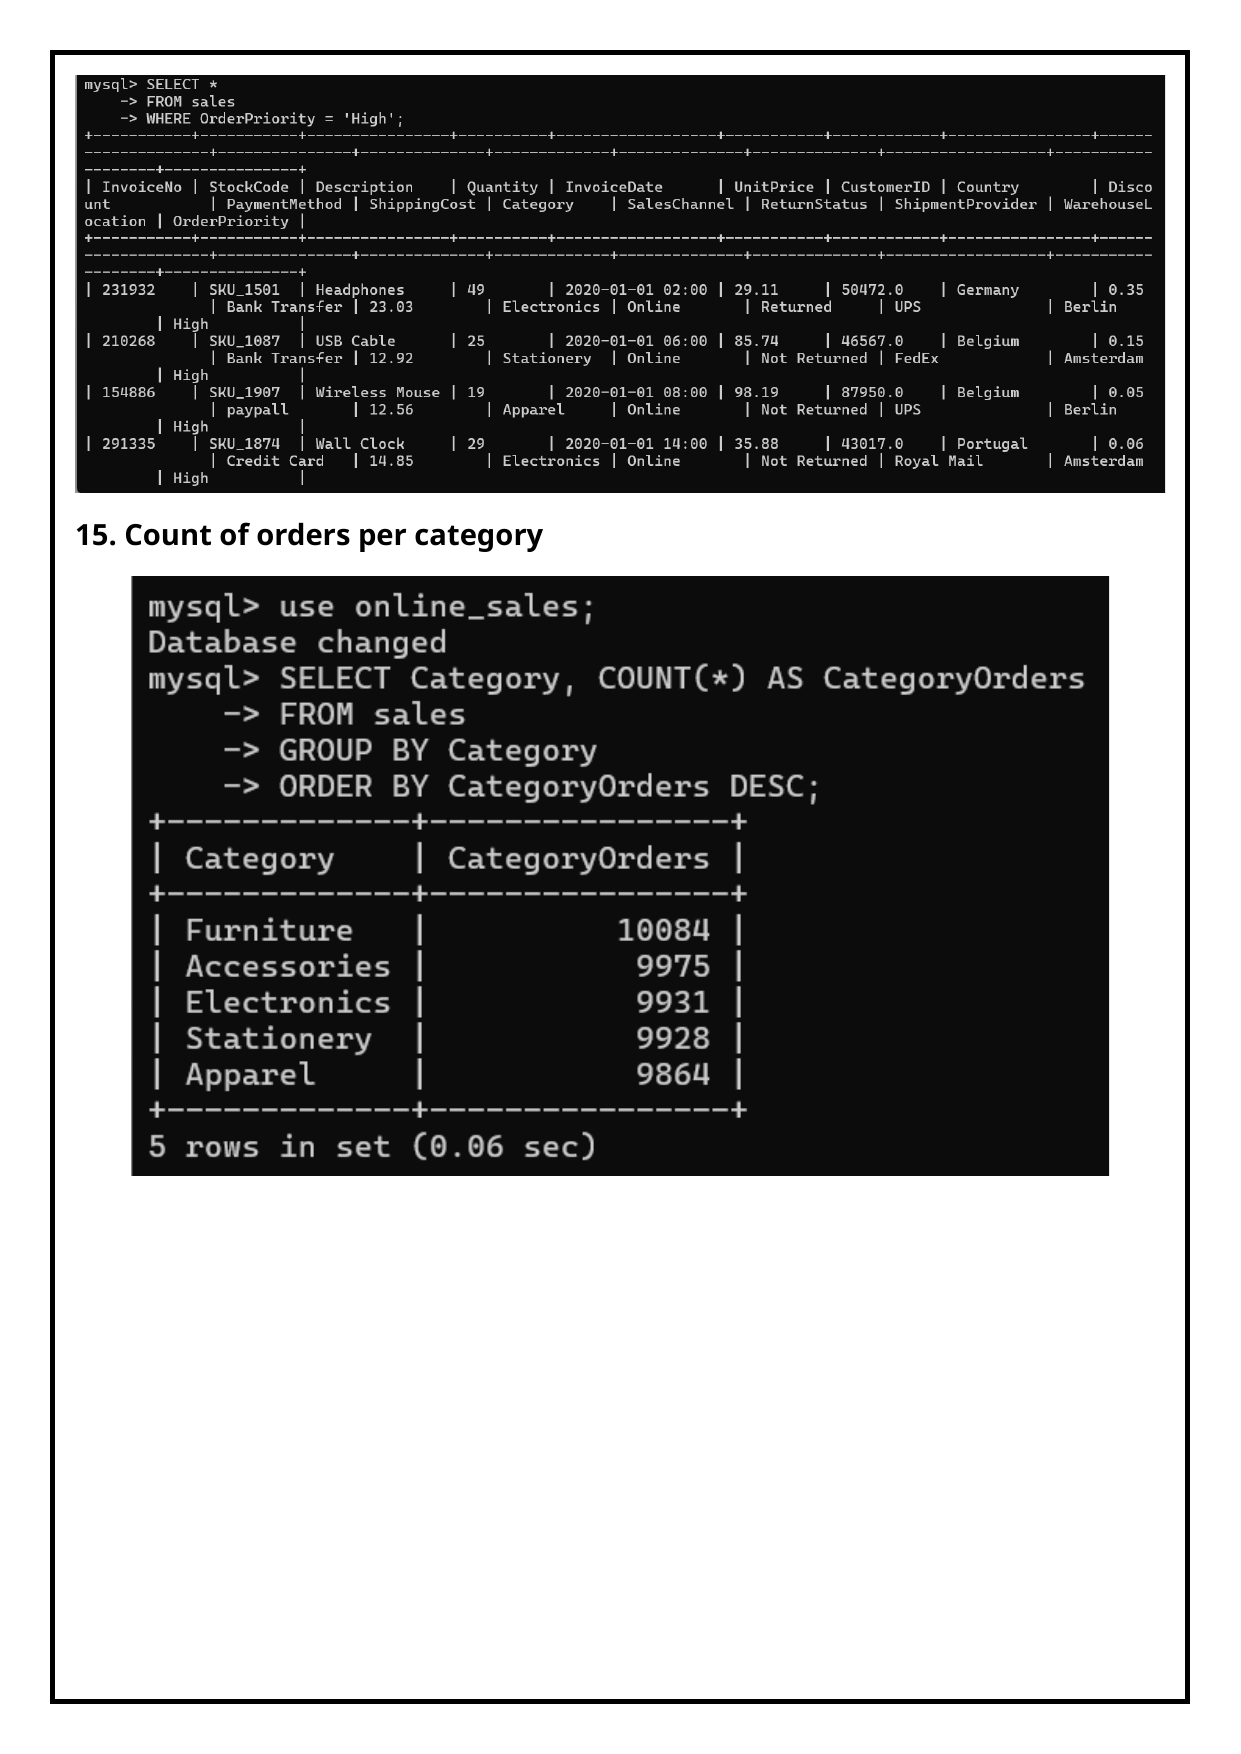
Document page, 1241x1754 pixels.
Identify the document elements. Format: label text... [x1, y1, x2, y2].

picture [75, 75, 1166, 493]
text 15. Count of orders per category [75, 514, 1165, 554]
picture [131, 576, 1110, 1176]
